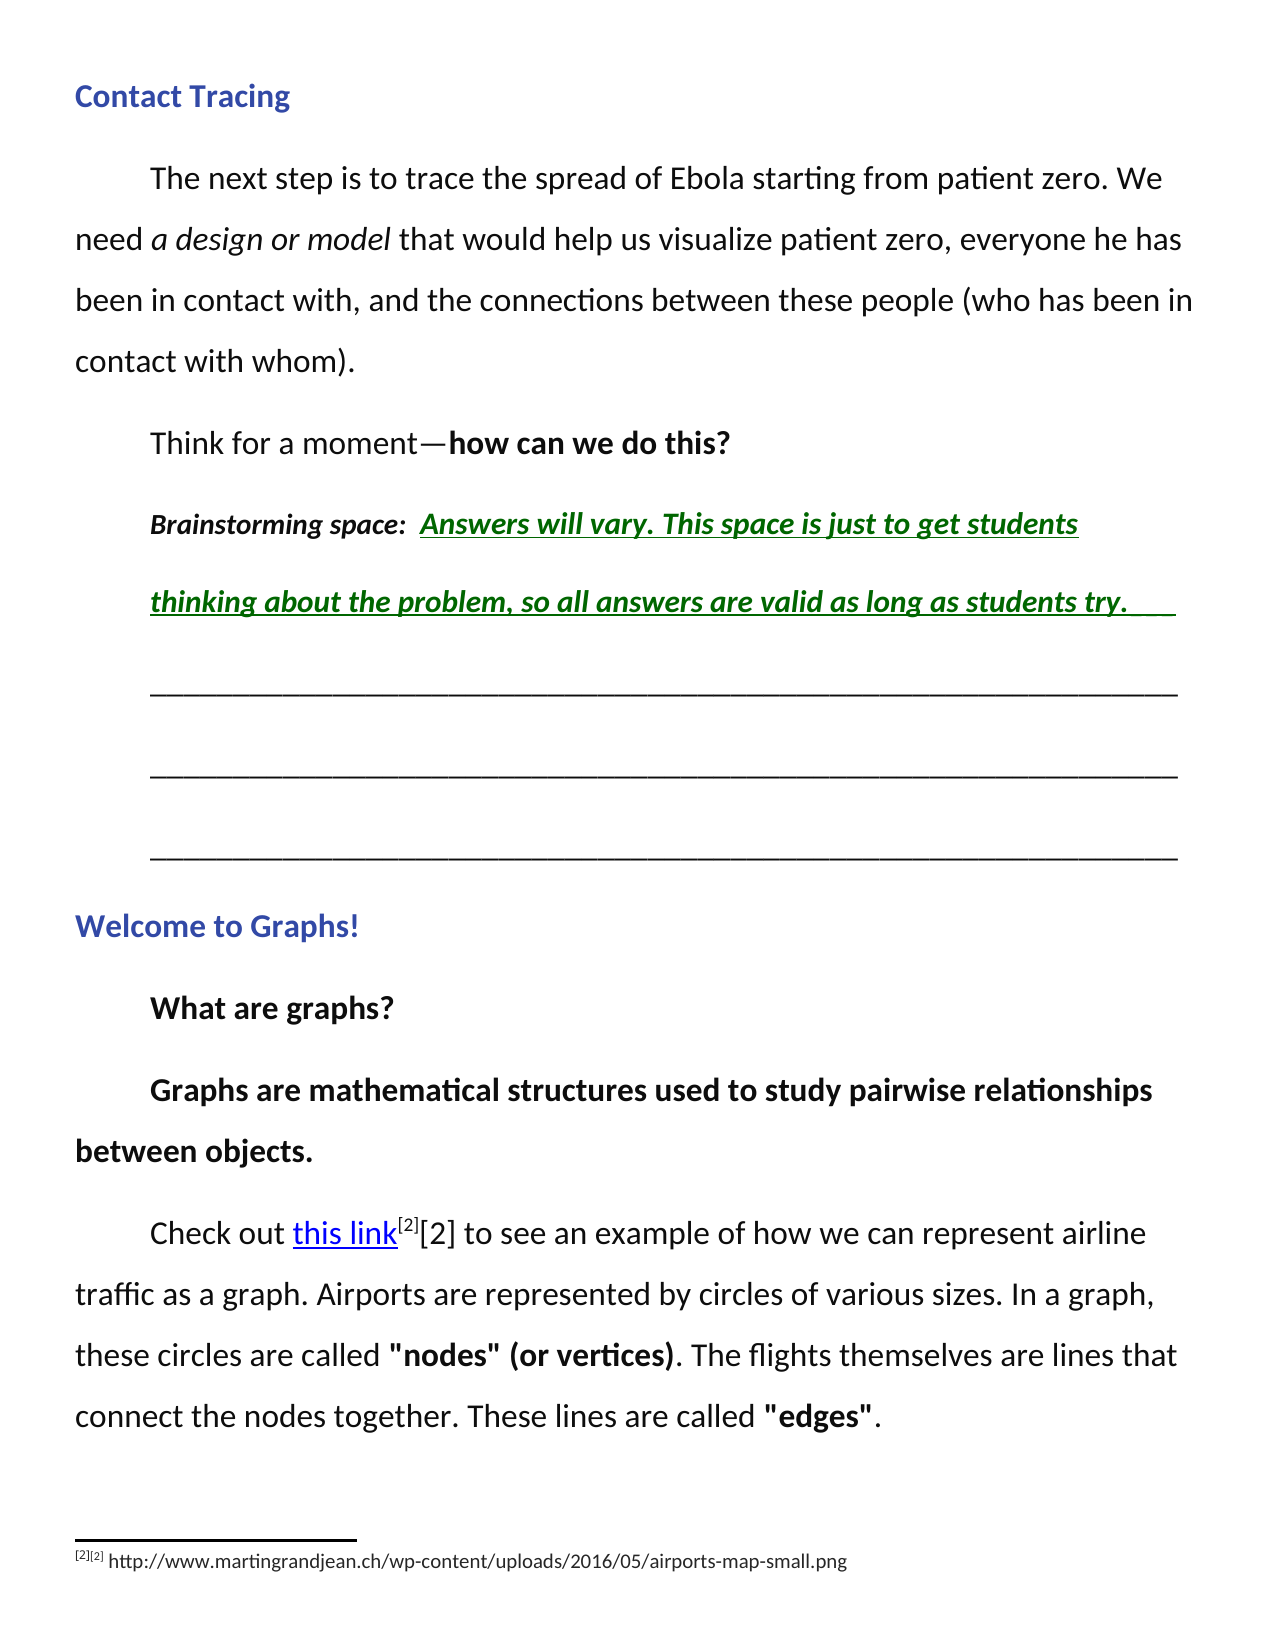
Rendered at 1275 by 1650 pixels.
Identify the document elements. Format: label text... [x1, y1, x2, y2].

text ______________________________________________________________ [75, 823, 1200, 864]
text Check out this link[2] to see an example of how we can represent airline traffic as a graph. Airports are represented by circles of various sizes. In a graph, these circles are called "nodes" (or vertices). The flights themselves are lines that connect the nodes together. These lines are called "edges". [75, 1212, 1200, 1436]
text Brainstorming space: Answers will vary. This space is just to get students [75, 504, 1200, 542]
text Graphs are mathematical structures used to study pairwise relationships between objects. [75, 1069, 1200, 1171]
text Contact Tracing [75, 75, 1200, 116]
text ______________________________________________________________ [75, 660, 1200, 701]
text thinking about the problem, so all answers are valid as long as students try.___ [75, 582, 1200, 620]
text Think for a moment—how can we do this? [75, 422, 1200, 463]
text What are graphs? [75, 987, 1200, 1028]
text The next step is to trace the spread of Ebola starting from patient zero. We need a design or model that would help us visualize patient zero, everyone he has been in contact with, and the connections between these people (who has been in contact with whom). [75, 157, 1200, 381]
text Welcome to Graphs! [75, 905, 1200, 946]
text ______________________________________________________________ [75, 742, 1200, 782]
